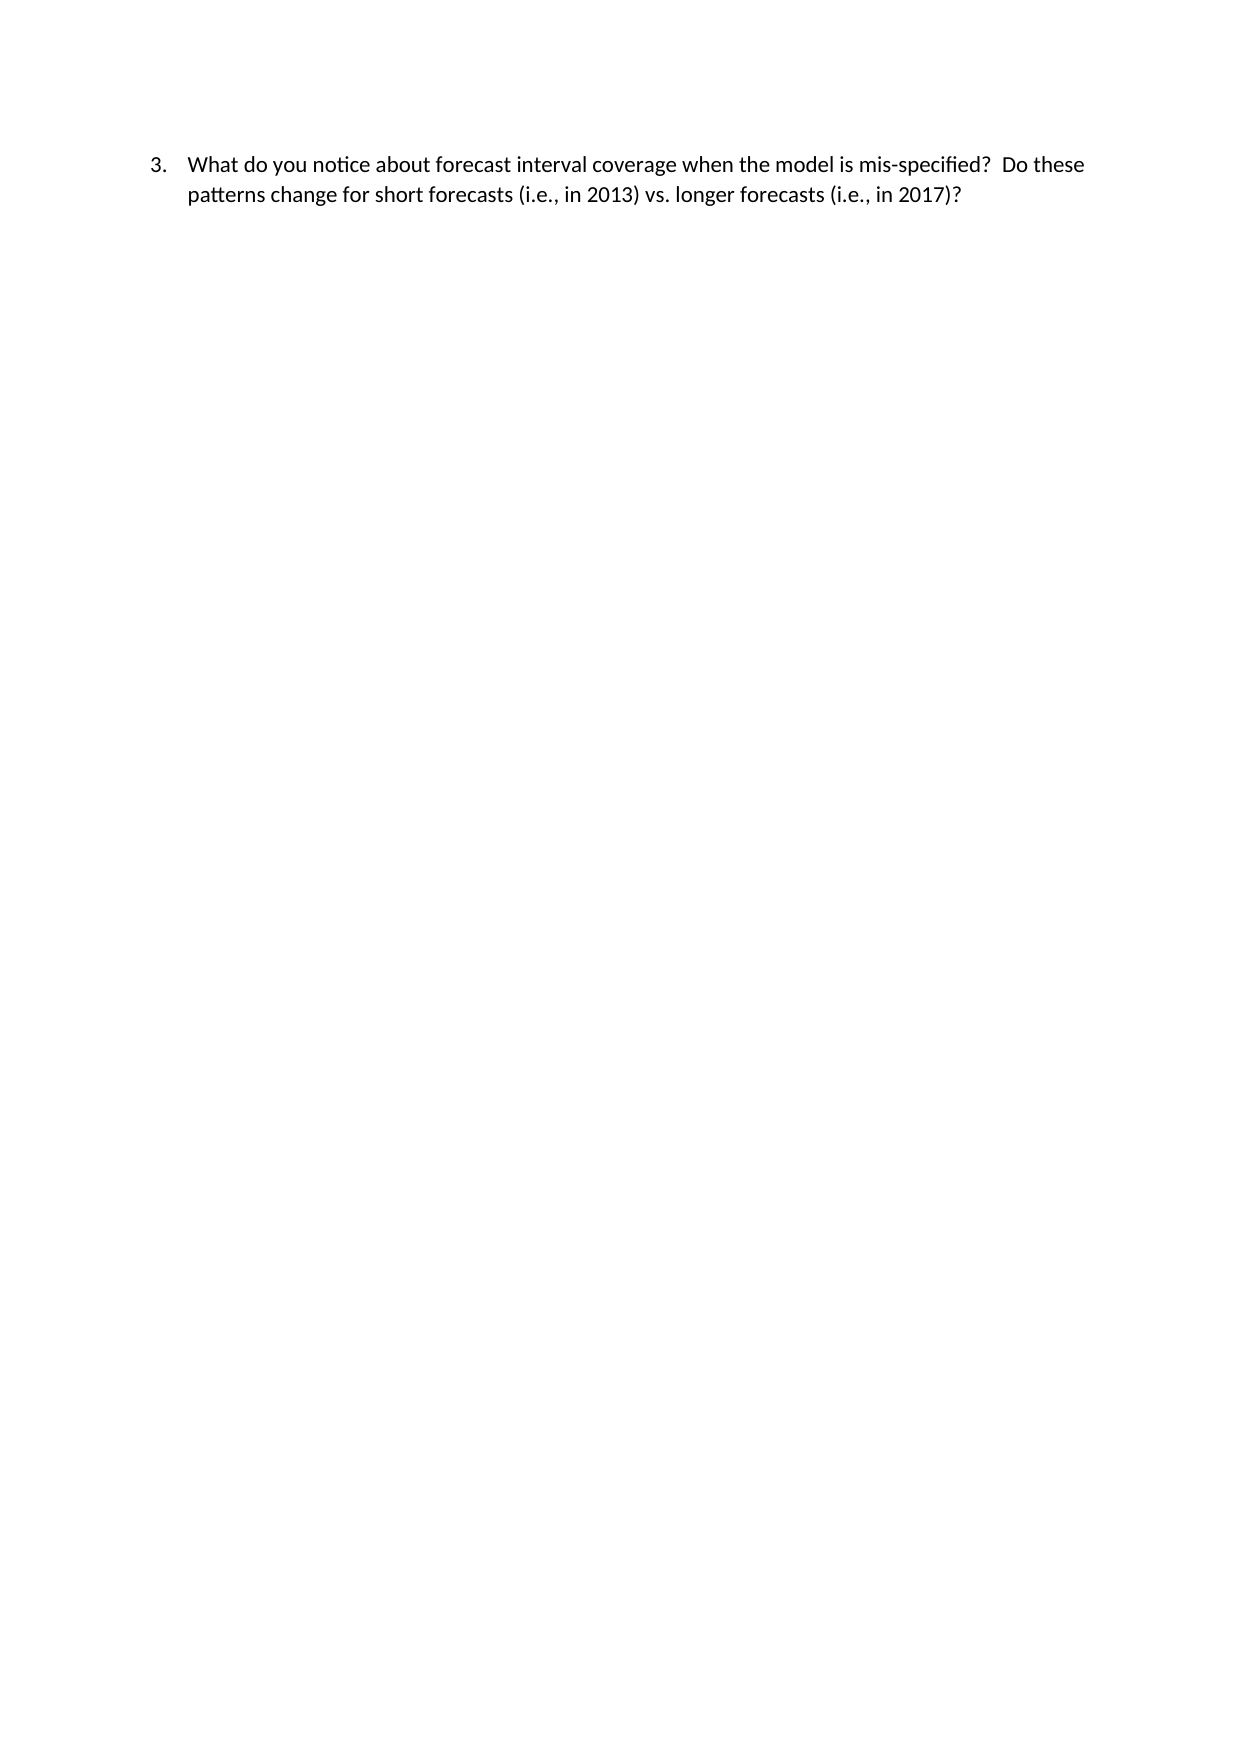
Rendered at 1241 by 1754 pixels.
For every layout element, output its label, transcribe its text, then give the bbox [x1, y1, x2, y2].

list What do you notice about forecast interval coverage when the model is mis-specified? Do these patterns change for short forecasts (i.e., in 2013) vs. longer forecasts (i.e., in 2017)? [150, 150, 1090, 208]
